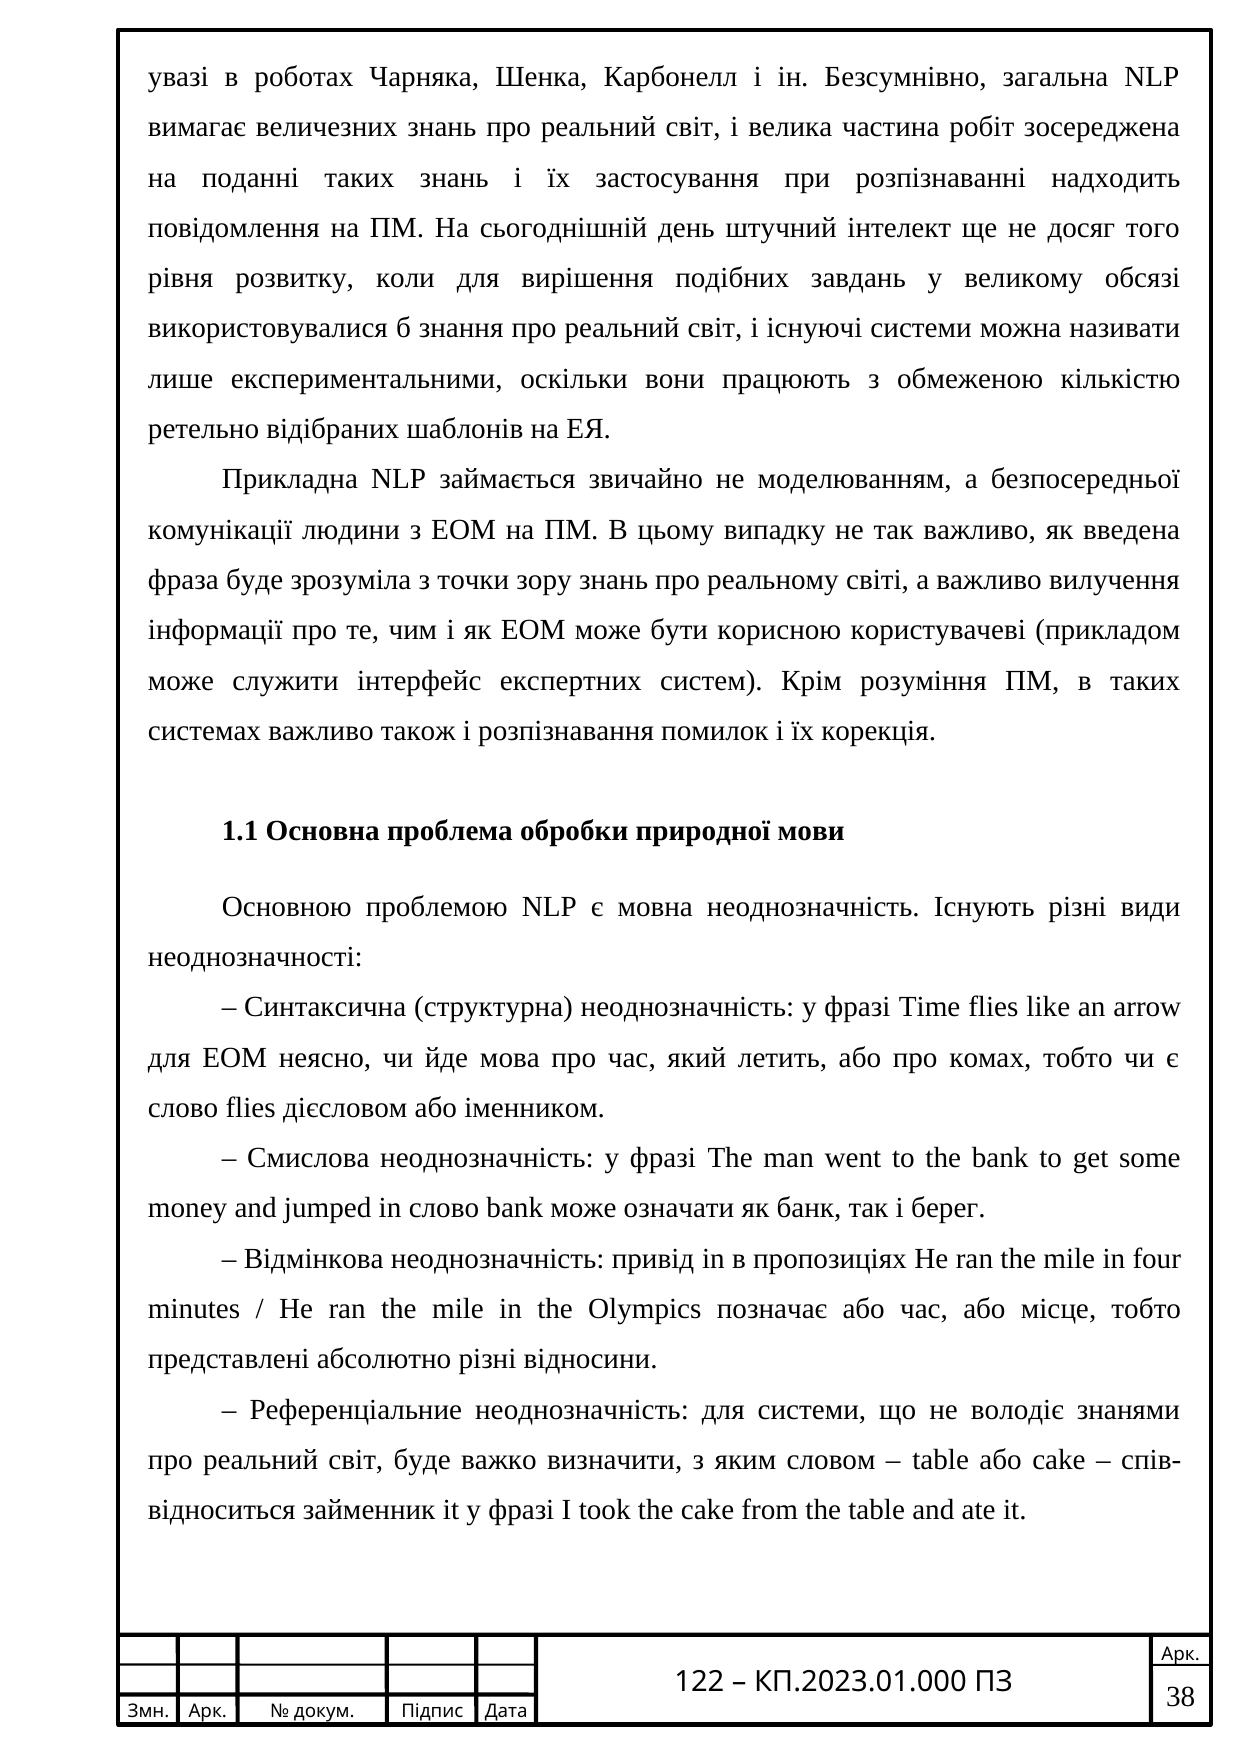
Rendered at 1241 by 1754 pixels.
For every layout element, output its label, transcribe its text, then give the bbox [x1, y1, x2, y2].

text 1.1 Основна проблема обробки природної мови [148, 813, 1181, 847]
text – Референціальние неоднозначність: для системи, що не володіє знанями про реальний світ, буде важко визначити, з яким словом – table або cake – спів-відноситься займенник it у фразі I took the cake from the table and ate it. [148, 1392, 1181, 1526]
text Прикладна NLP займається звичайно не моделюванням, а безпосередньої комунікації людини з ЕОМ на ПМ. В цьому випадку не так важливо, як введена фраза буде зрозуміла з точки зору знань про реальному світі, а важливо вилучення інформації про те, чим і як ЕОМ може бути корисною користувачеві (прикладом може служити інтерфейс експертних систем). Крім розуміння ПМ, в таких системах важливо також і розпізнавання помилок і їх корекція. [148, 462, 1181, 747]
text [148, 59, 1181, 445]
text – Відмінкова неоднозначність: привід in в пропозиціях He ran the mile in four minutes / He ran the mile in the Olympics позначає або час, або місце, тобто представлені абсолютно різні відносини. [148, 1241, 1181, 1375]
text – Синтаксична (структурна) неоднозначність: у фразі Time flies like an arrow для ЕОМ неясно, чи йде мова про час, який летить, або про комах, тобто чи є слово flies дієсловом або іменником. [148, 989, 1181, 1123]
text – Смислова неоднозначність: у фразі The man went to the bank to get some money and jumped in слово bank може означати як банк, так і берег. [148, 1140, 1181, 1224]
text Основною проблемою NLP є мовна неоднозначність. Існують різні види неоднозначності: [148, 889, 1181, 973]
